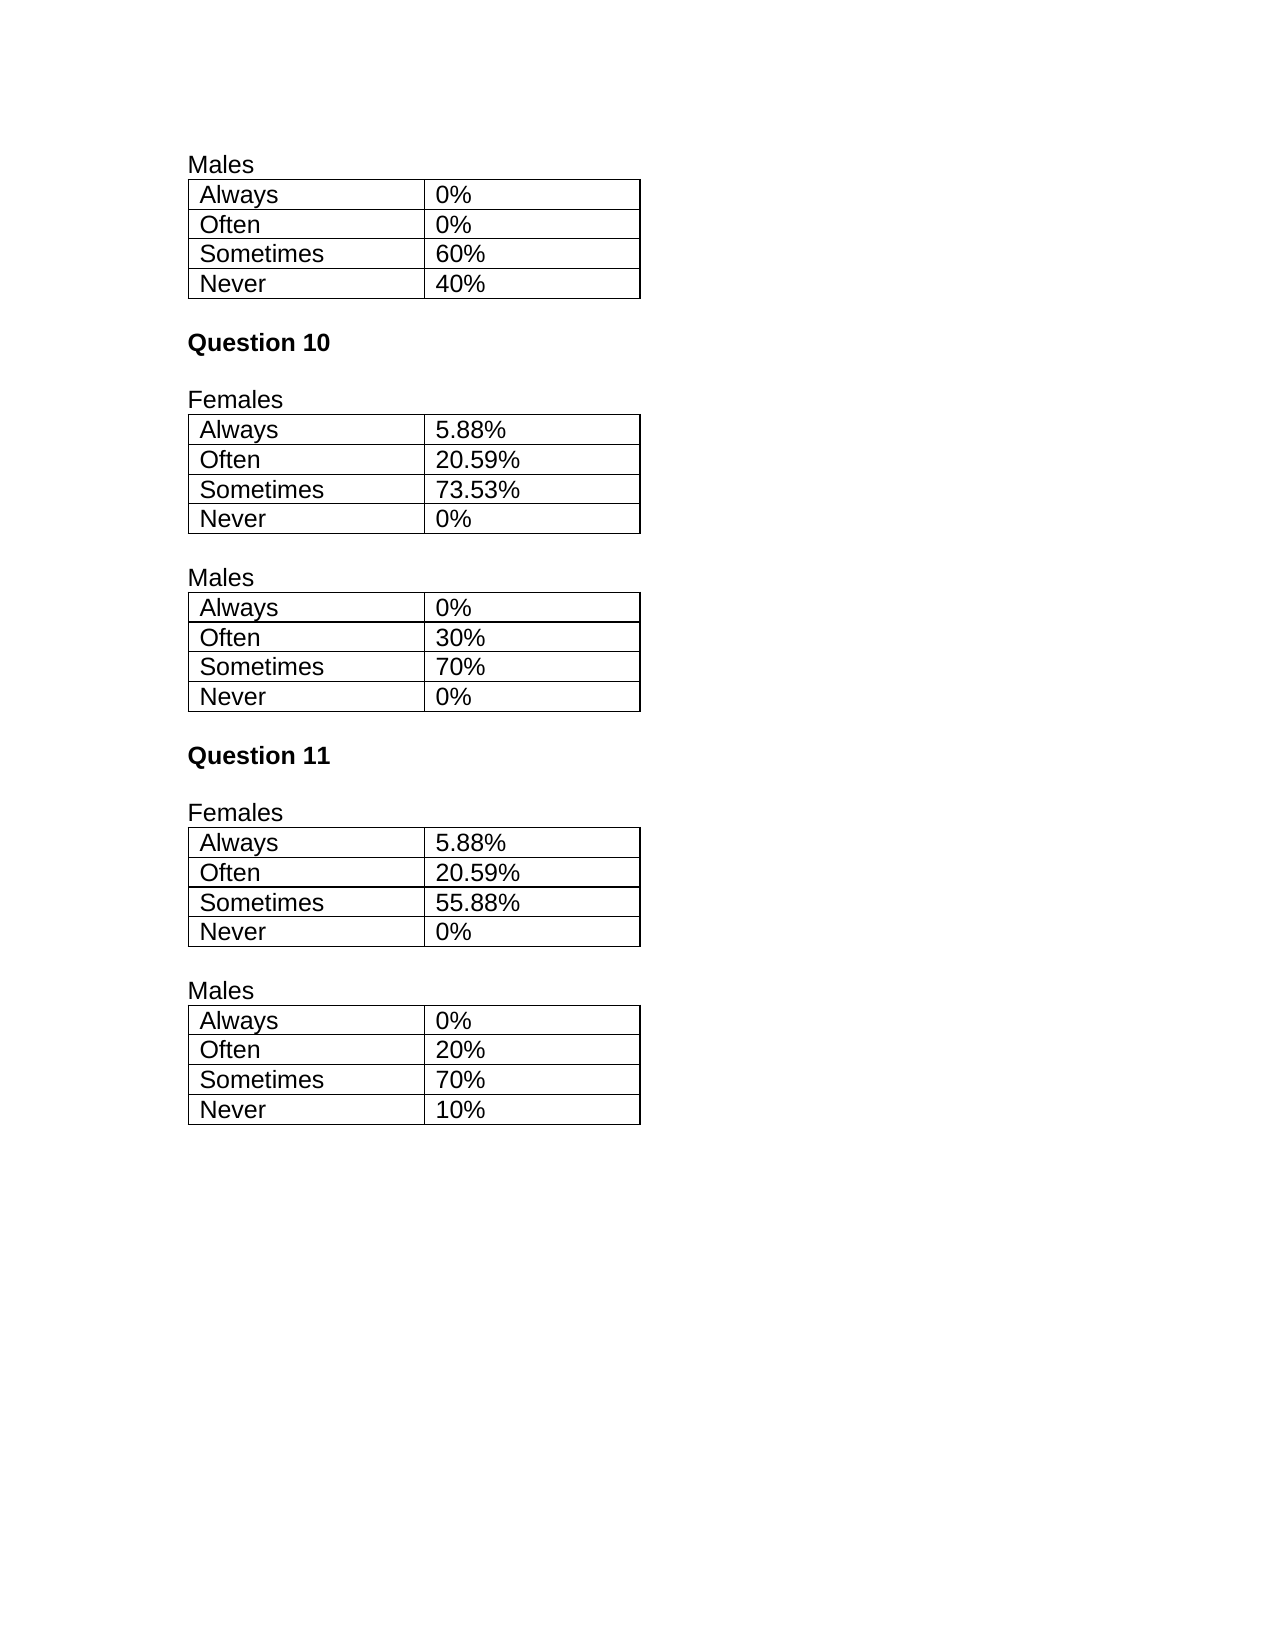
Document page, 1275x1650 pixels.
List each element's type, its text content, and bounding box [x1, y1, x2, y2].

table_header 0% [425, 1006, 639, 1034]
table_cell 10% [425, 1095, 639, 1124]
text Males [187, 150, 1087, 179]
text Females [187, 385, 1087, 414]
table_cell 0% [425, 210, 639, 238]
table_cell 0% [425, 504, 639, 533]
table_cell 30% [425, 623, 639, 651]
table_cell 40% [425, 269, 639, 298]
table_cell 20% [425, 1035, 639, 1064]
table_cell Never [189, 269, 424, 298]
table_cell Never [189, 504, 424, 533]
table_cell Often [189, 623, 424, 651]
table_cell 0% [425, 682, 639, 711]
table_header Always [189, 593, 424, 621]
table_cell Often [189, 1035, 424, 1064]
table_cell 73.53% [425, 475, 639, 503]
table_cell Sometimes [189, 475, 424, 503]
table_cell Never [189, 1095, 424, 1124]
table_cell Often [189, 858, 424, 886]
text Question 10 [187, 328, 1087, 356]
table_cell Never [189, 917, 424, 946]
table_cell Sometimes [189, 1065, 424, 1094]
table_header 0% [425, 593, 639, 621]
text Males [187, 563, 1087, 592]
table_cell 60% [425, 239, 639, 268]
table_cell Often [189, 445, 424, 473]
table_cell Sometimes [189, 888, 424, 916]
text Males [187, 976, 1087, 1004]
table_cell Sometimes [189, 239, 424, 268]
table_header Always [189, 415, 424, 444]
table_cell 0% [425, 917, 639, 946]
table_cell Never [189, 682, 424, 711]
table_cell 20.59% [425, 445, 639, 473]
table_cell Sometimes [189, 652, 424, 681]
table_header 0% [425, 180, 639, 208]
table_header Always [189, 1006, 424, 1034]
table_header 5.88% [425, 828, 639, 857]
text Females [187, 798, 1087, 827]
table_cell Often [189, 210, 424, 238]
table_cell 70% [425, 1065, 639, 1094]
table_cell 70% [425, 652, 639, 681]
text Question 11 [187, 741, 1087, 769]
table_cell 20.59% [425, 858, 639, 886]
table_cell 55.88% [425, 888, 639, 916]
table_header Always [189, 828, 424, 857]
table_header 5.88% [425, 415, 639, 444]
table_header Always [189, 180, 424, 208]
